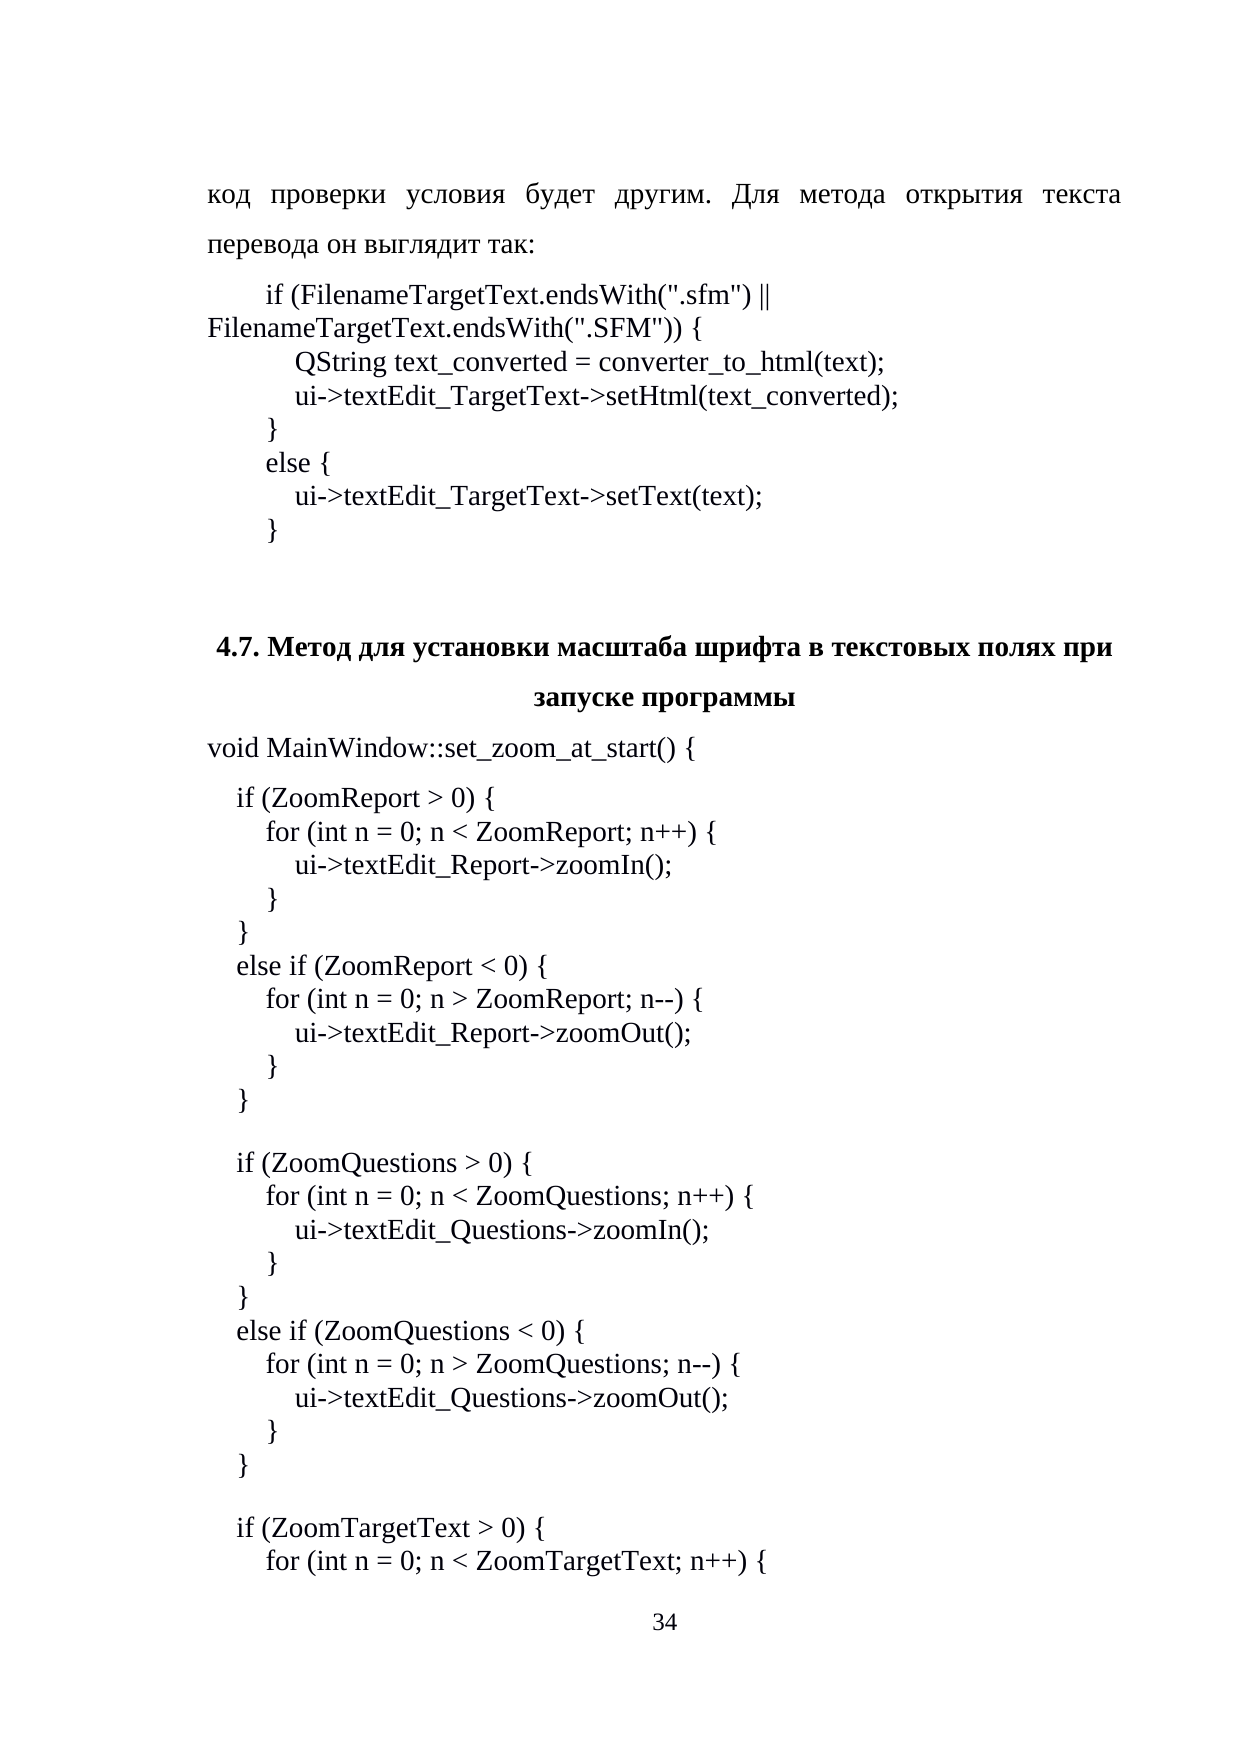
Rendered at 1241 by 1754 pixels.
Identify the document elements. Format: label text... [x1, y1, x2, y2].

text if (ZoomReport > 0) { [207, 780, 1122, 814]
text ui->textEdit_TargetText->setText(text); [207, 478, 1122, 512]
text } [207, 1048, 1122, 1082]
text else if (ZoomReport < 0) { [207, 948, 1122, 981]
text } [207, 1082, 1122, 1116]
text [207, 176, 1122, 260]
text ui->textEdit_Questions->zoomIn(); [207, 1212, 1122, 1246]
text } [207, 1246, 1122, 1279]
text } [207, 1447, 1122, 1480]
text else if (ZoomQuestions < 0) { [207, 1313, 1122, 1346]
text if (FilenameTargetText.endsWith(".sfm") || FilenameTargetText.endsWith(".SFM")) { [207, 277, 1122, 344]
text } [207, 914, 1122, 948]
text if (ZoomQuestions > 0) { [207, 1145, 1122, 1178]
text ui->textEdit_Report->zoomIn(); [207, 847, 1122, 881]
text for (int n = 0; n < ZoomTargetText; n++) { [207, 1543, 1122, 1577]
text else { [207, 445, 1122, 478]
text 4.7. Метод для установки масштаба шрифта в текстовых полях при запуске программы [207, 629, 1122, 713]
text } [207, 1279, 1122, 1313]
text for (int n = 0; n > ZoomReport; n--) { [207, 981, 1122, 1015]
text } [207, 512, 1122, 545]
text for (int n = 0; n < ZoomQuestions; n++) { [207, 1178, 1122, 1212]
text } [207, 881, 1122, 914]
text ui->textEdit_Report->zoomOut(); [207, 1015, 1122, 1048]
text if (ZoomTargetText > 0) { [207, 1510, 1122, 1543]
text void MainWindow::set_zoom_at_start() { [207, 730, 1122, 763]
text for (int n = 0; n > ZoomQuestions; n--) { [207, 1346, 1122, 1380]
text } [207, 411, 1122, 445]
text ui->textEdit_TargetText->setHtml(text_converted); [207, 378, 1122, 411]
text QString text_converted = converter_to_html(text); [207, 344, 1122, 378]
text } [207, 1413, 1122, 1447]
text for (int n = 0; n < ZoomReport; n++) { [207, 814, 1122, 847]
text ui->textEdit_Questions->zoomOut(); [207, 1380, 1122, 1413]
